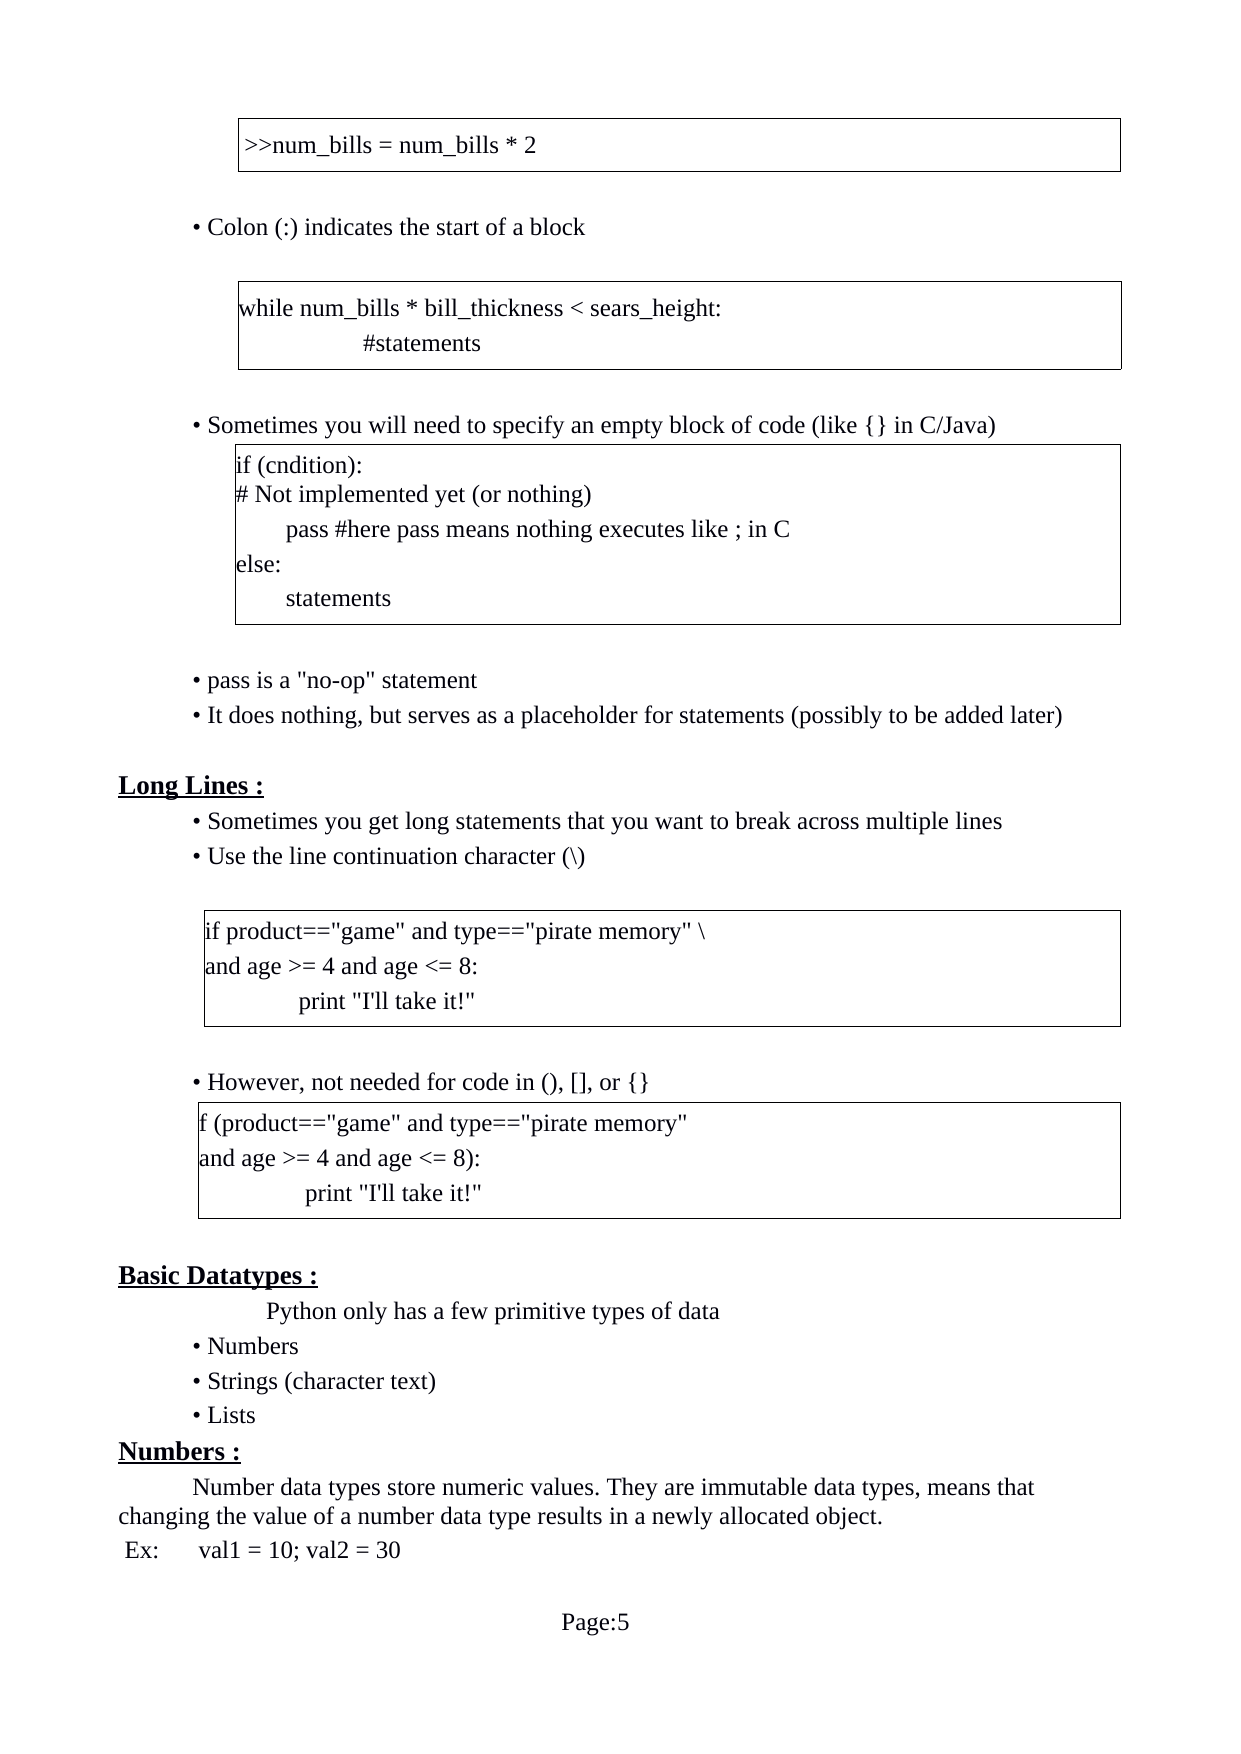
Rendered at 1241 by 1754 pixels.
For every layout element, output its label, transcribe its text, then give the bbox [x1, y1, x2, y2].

text • Use the line continuation character (\) [192, 841, 1122, 869]
table_header f (product=="game" and type=="pirate memory" and age >= 4 and age <= 8): print "I'll take it!" [199, 1103, 1120, 1218]
table_header if (cndition): # Not implemented yet (or nothing) pass #here pass means nothing executes like ; in C else: statements [236, 445, 1120, 624]
text Basic Datatypes : [118, 1259, 1122, 1290]
text • Numbers [192, 1331, 1122, 1360]
text • It does nothing, but serves as a placeholder for statements (possibly to be added later) [192, 700, 1122, 728]
table_header if product=="game" and type=="pirate memory" \ and age >= 4 and age <= 8: print "I'll take it!" [205, 911, 1120, 1026]
text Python only has a few primitive types of data [192, 1296, 1122, 1325]
text Number data types store numeric values. They are immutable data types, means that changing the value of a number data type results in a newly allocated object. [118, 1472, 1122, 1530]
text • Colon (:) indicates the start of a block [192, 212, 1122, 241]
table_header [239, 119, 1120, 171]
text • However, not needed for code in (), [], or {} [192, 1067, 1122, 1096]
text • Strings (character text) [192, 1366, 1122, 1394]
text Long Lines : [118, 769, 1122, 800]
text Ex: val1 = 10; val2 = 30 [118, 1536, 1122, 1564]
text • pass is a "no-op" statement [192, 665, 1122, 694]
table_header while num_bills * bill_thickness < sears_height: #statements [239, 282, 1121, 368]
text Numbers : [118, 1435, 1122, 1466]
text • Lists [192, 1400, 1122, 1429]
text • Sometimes you will need to specify an empty block of code (like {} in C/Java) [192, 410, 1122, 438]
text • Sometimes you get long statements that you want to break across multiple lines [192, 806, 1122, 835]
